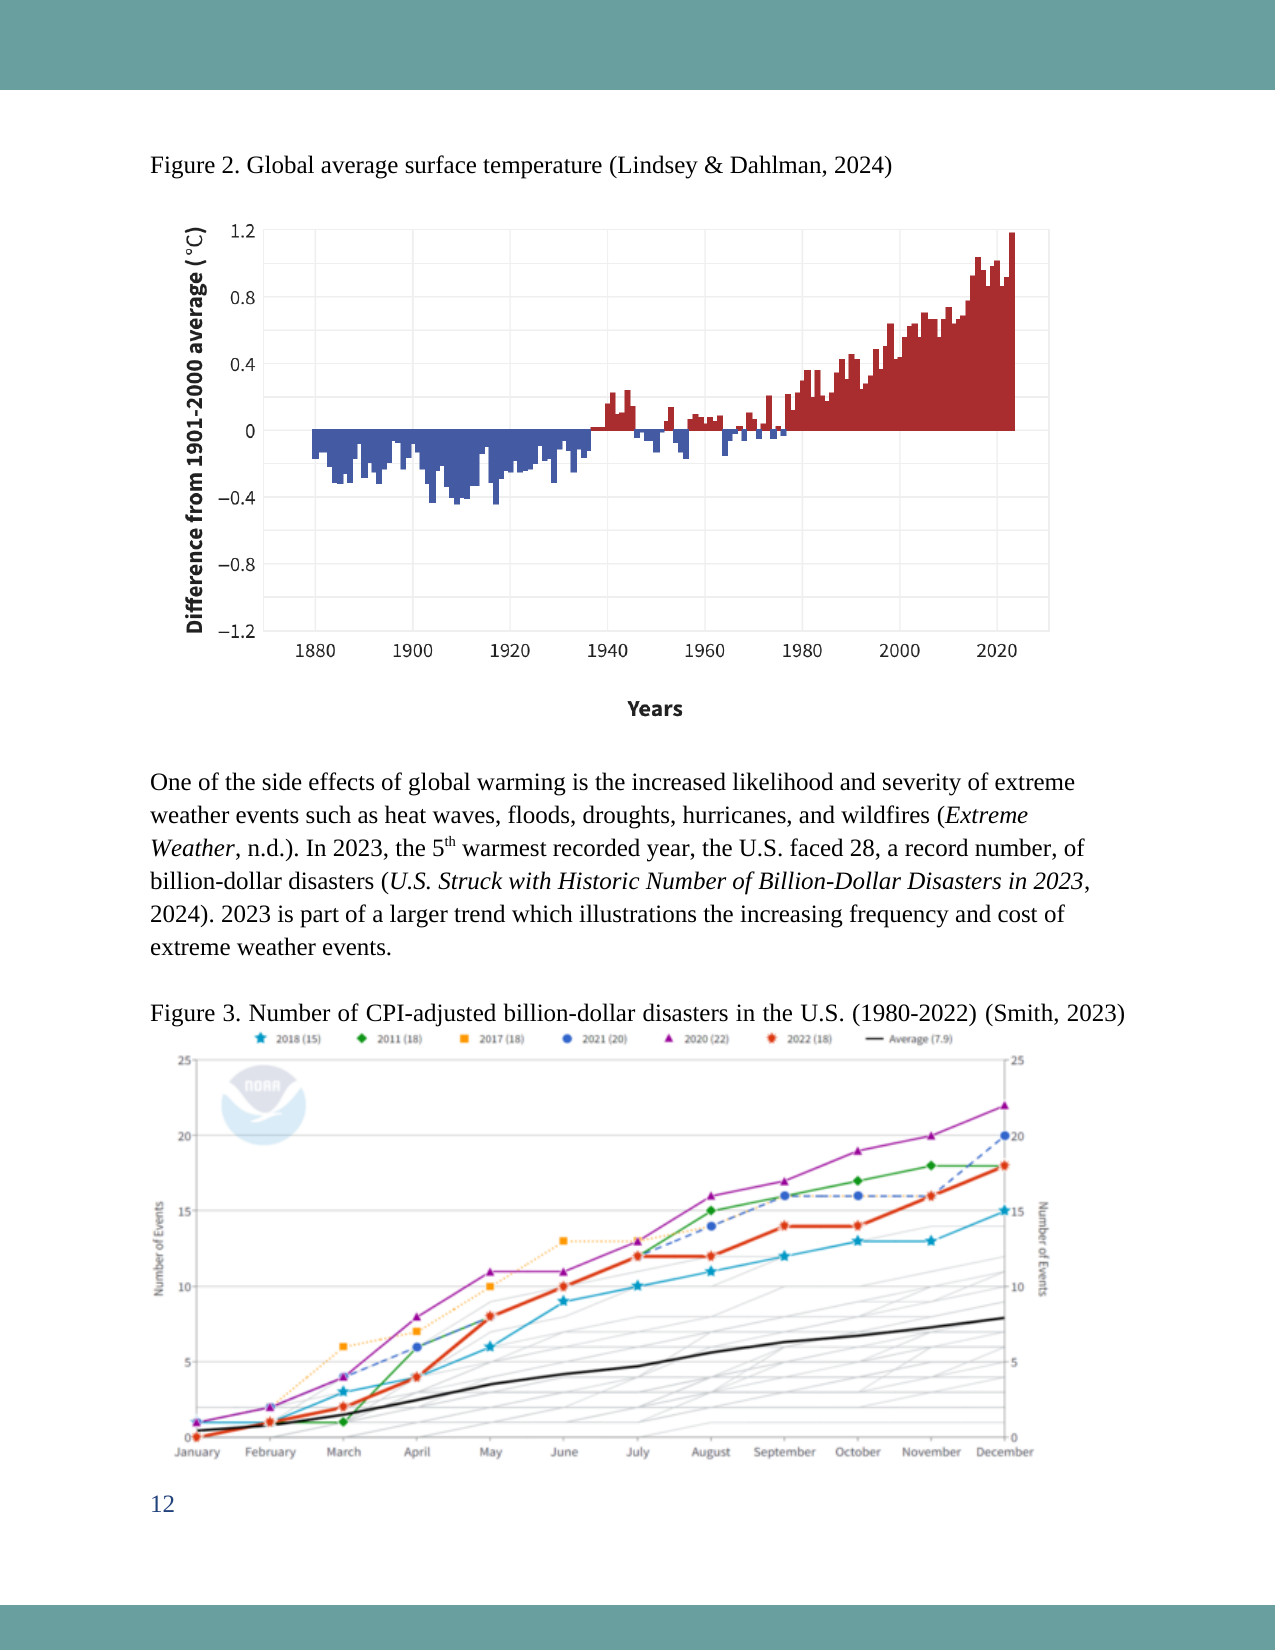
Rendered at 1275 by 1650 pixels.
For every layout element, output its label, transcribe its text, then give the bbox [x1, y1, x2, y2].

picture [150, 1031, 1053, 1464]
picture [150, 216, 1082, 730]
picture [0, 1605, 1275, 1650]
picture [0, 0, 1275, 90]
text Figure 2. Global average surface temperature (Lindsey & Dahlman, 2024) [150, 150, 1125, 179]
text One of the side effects of global warming is the increased likelihood and severity of extreme weather events such as heat waves, floods, droughts, hurricanes, and wildfires (Extreme Weather, n.d.). In 2023, the 5th warmest recorded year, the U.S. faced 28, a record number, of billion-dollar disasters (U.S. Struck with Historic Number of Billion-Dollar Disasters in 2023, 2024). 2023 is part of a larger trend which illustrations the increasing frequency and cost of extreme weather events. [150, 767, 1125, 961]
